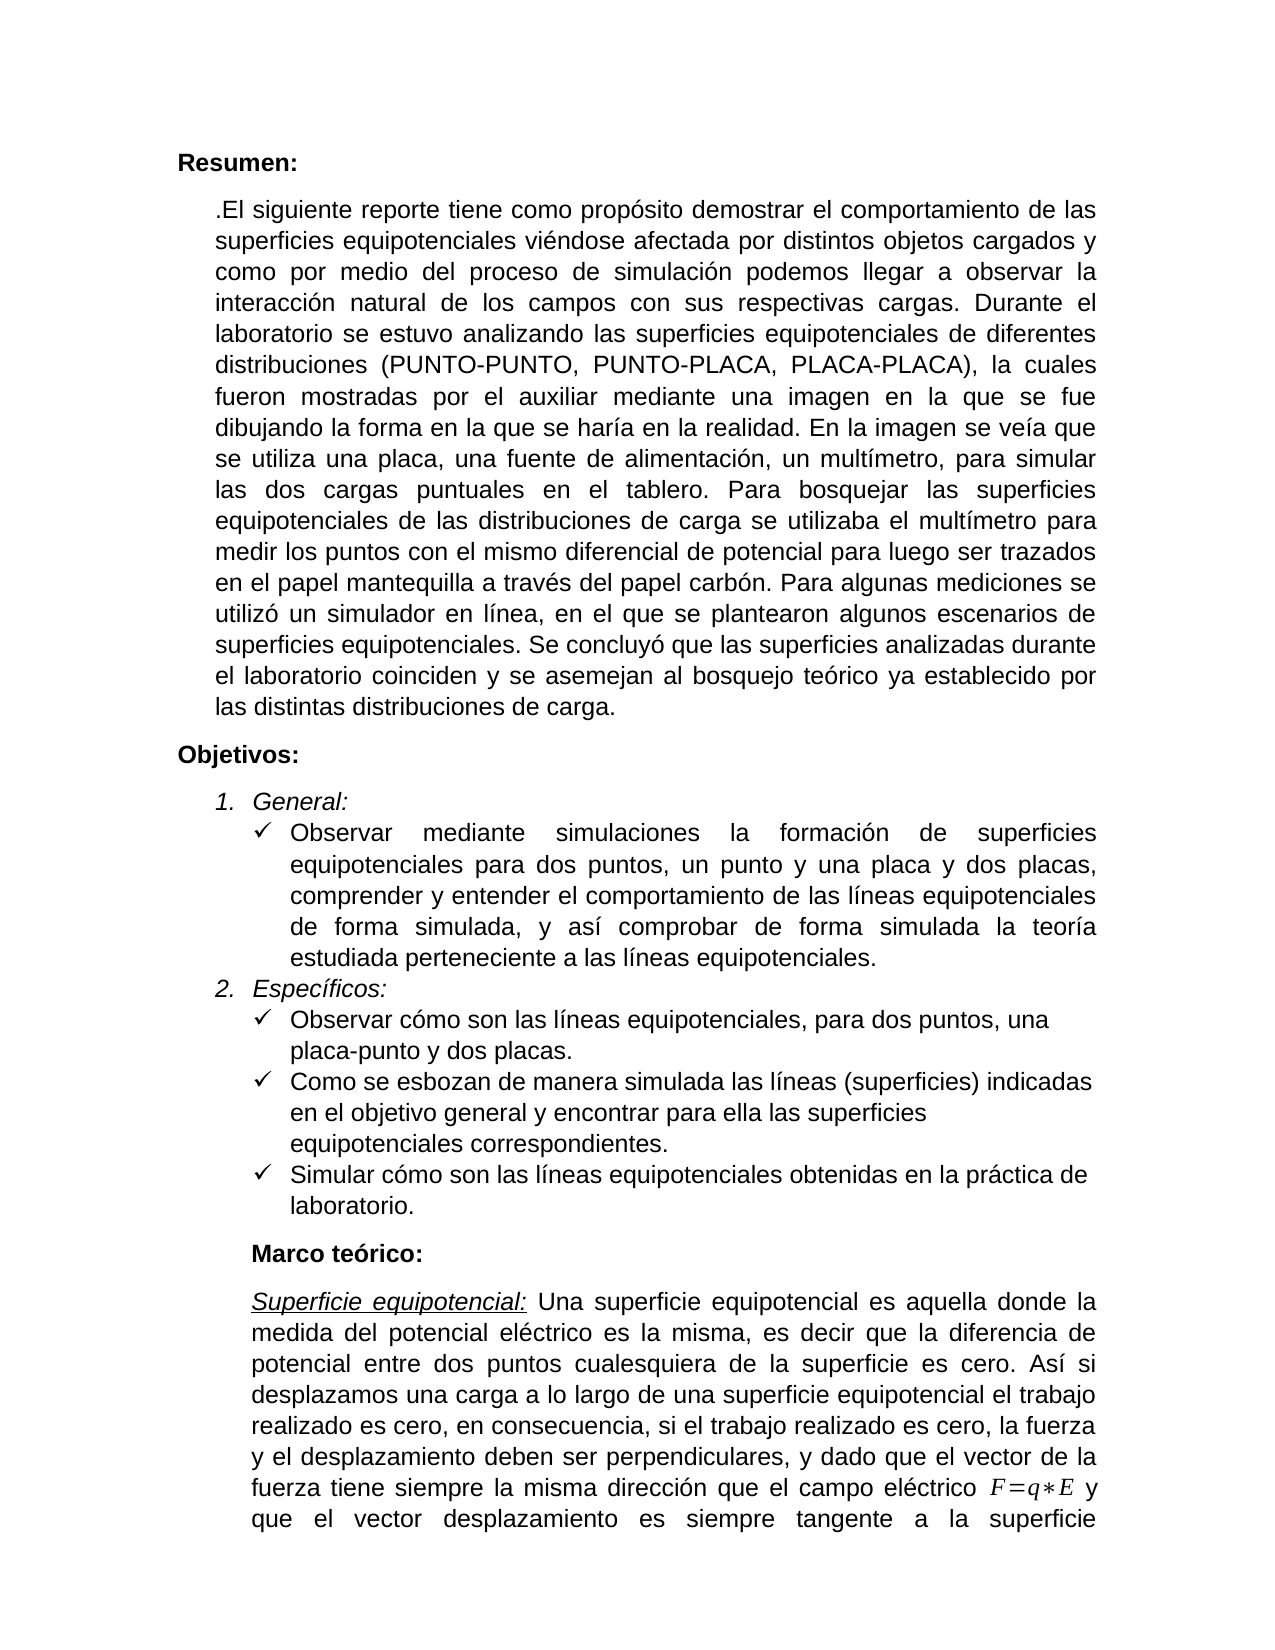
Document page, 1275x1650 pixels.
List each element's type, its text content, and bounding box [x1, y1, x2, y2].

text Resumen: [177, 148, 1098, 176]
text Marco teórico: [251, 1239, 1098, 1268]
list Específicos: [215, 974, 1098, 1002]
text .El siguiente reporte tiene como propósito demostrar el comportamiento de las superficies equipotenciales viéndose afectada por distintos objetos cargados y como por medio del proceso de simulación podemos llegar a observar la interacción natural de los campos con sus respectivas cargas. Durante el laboratorio se estuvo analizando las superficies equipotenciales de diferentes distribuciones (PUNTO-PUNTO, PUNTO-PLACA, PLACA-PLACA), la cuales fueron mostradas por el auxiliar mediante una imagen en la que se fue dibujando la forma en la que se haría en la realidad. En la imagen se veía que se utiliza una placa, una fuente de alimentación, un multímetro, para simular las dos cargas puntuales en el tablero. Para bosquejar las superficies equipotenciales de las distribuciones de carga se utilizaba el multímetro para medir los puntos con el mismo diferencial de potencial para luego ser trazados en el papel mantequilla a través del papel carbón. Para algunas mediciones se utilizó un simulador en línea, en el que se plantearon algunos escenarios de superficies equipotenciales. Se concluyó que las superficies analizadas durante el laboratorio coinciden y se asemejan al bosquejo teórico ya establecido por las distintas distribuciones de carga. [215, 195, 1098, 721]
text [251, 1287, 1098, 1533]
list General: [215, 787, 1098, 816]
list Observar cómo son las líneas equipotenciales, para dos puntos, una placa-punto y dos placas. [252, 1005, 1098, 1065]
list Observar mediante simulaciones la formación de superficies equipotenciales para dos puntos, un punto y una placa y dos placas, comprender y entender el comportamiento de las líneas equipotenciales de forma simulada, y así comprobar de forma simulada la teoría estudiada perteneciente a las líneas equipotenciales. [252, 818, 1098, 971]
list Simular cómo son las líneas equipotenciales obtenidas en la práctica de laboratorio. [252, 1160, 1098, 1220]
text Objetivos: [177, 740, 1098, 768]
list Como se esbozan de manera simulada las líneas (superficies) indicadas en el objetivo general y encontrar para ella las superficies equipotenciales correspondientes. [252, 1067, 1098, 1158]
